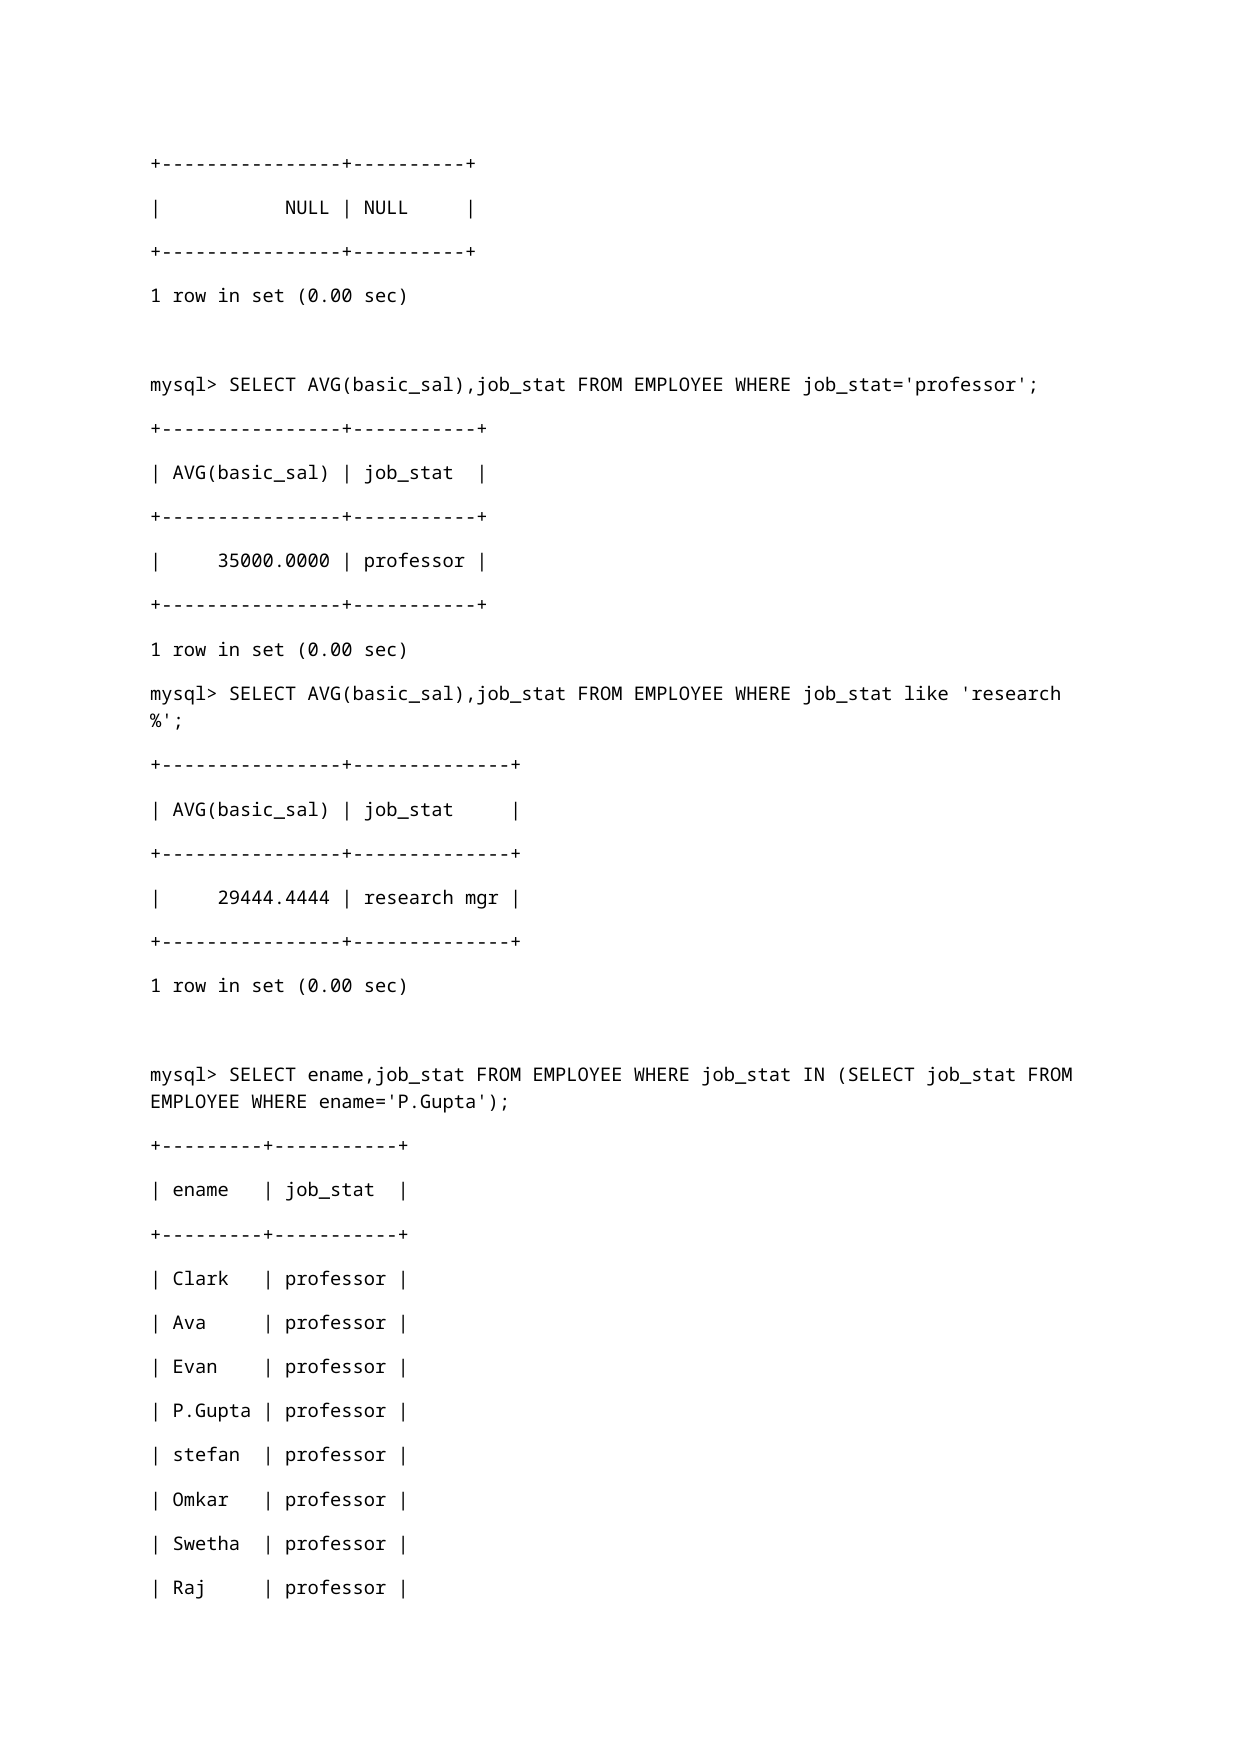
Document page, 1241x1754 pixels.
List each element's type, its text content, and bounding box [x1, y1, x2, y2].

text | 29444.4444 | research mgr | [150, 884, 1090, 910]
text | Evan | professor | [150, 1353, 1090, 1379]
text mysql> SELECT ename,job_stat FROM EMPLOYEE WHERE job_stat IN (SELECT job_stat FROM EMPLOYEE WHERE ename='P.Gupta'); [150, 1061, 1090, 1114]
text | Swetha | professor | [150, 1530, 1090, 1556]
text mysql> SELECT AVG(basic_sal),job_stat FROM EMPLOYEE WHERE job_stat like 'research%'; [150, 680, 1090, 733]
text +---------+-----------+ [150, 1132, 1090, 1158]
text | AVG(basic_sal) | job_stat | [150, 459, 1090, 485]
text | stefan | professor | [150, 1442, 1090, 1467]
text | AVG(basic_sal) | job_stat | [150, 796, 1090, 821]
text +----------------+--------------+ [150, 752, 1090, 777]
text +----------------+----------+ [150, 238, 1090, 264]
text | Raj | professor | [150, 1574, 1090, 1600]
text | NULL | NULL | [150, 194, 1090, 220]
text | 35000.0000 | professor | [150, 547, 1090, 573]
text | Omkar | professor | [150, 1486, 1090, 1511]
text +----------------+-----------+ [150, 503, 1090, 529]
text mysql> SELECT AVG(basic_sal),job_stat FROM EMPLOYEE WHERE job_stat='professor'; [150, 371, 1090, 396]
text +----------------+----------+ [150, 150, 1090, 176]
text +----------------+-----------+ [150, 415, 1090, 441]
text 1 row in set (0.00 sec) [150, 282, 1090, 308]
text | P.Gupta | professor | [150, 1397, 1090, 1423]
text +---------+-----------+ [150, 1221, 1090, 1246]
text +----------------+-----------+ [150, 592, 1090, 617]
text +----------------+--------------+ [150, 928, 1090, 954]
text 1 row in set (0.00 sec) [150, 636, 1090, 661]
text | Ava | professor | [150, 1309, 1090, 1335]
text | Clark | professor | [150, 1265, 1090, 1291]
text +----------------+--------------+ [150, 840, 1090, 866]
text | ename | job_stat | [150, 1177, 1090, 1202]
text 1 row in set (0.00 sec) [150, 972, 1090, 998]
